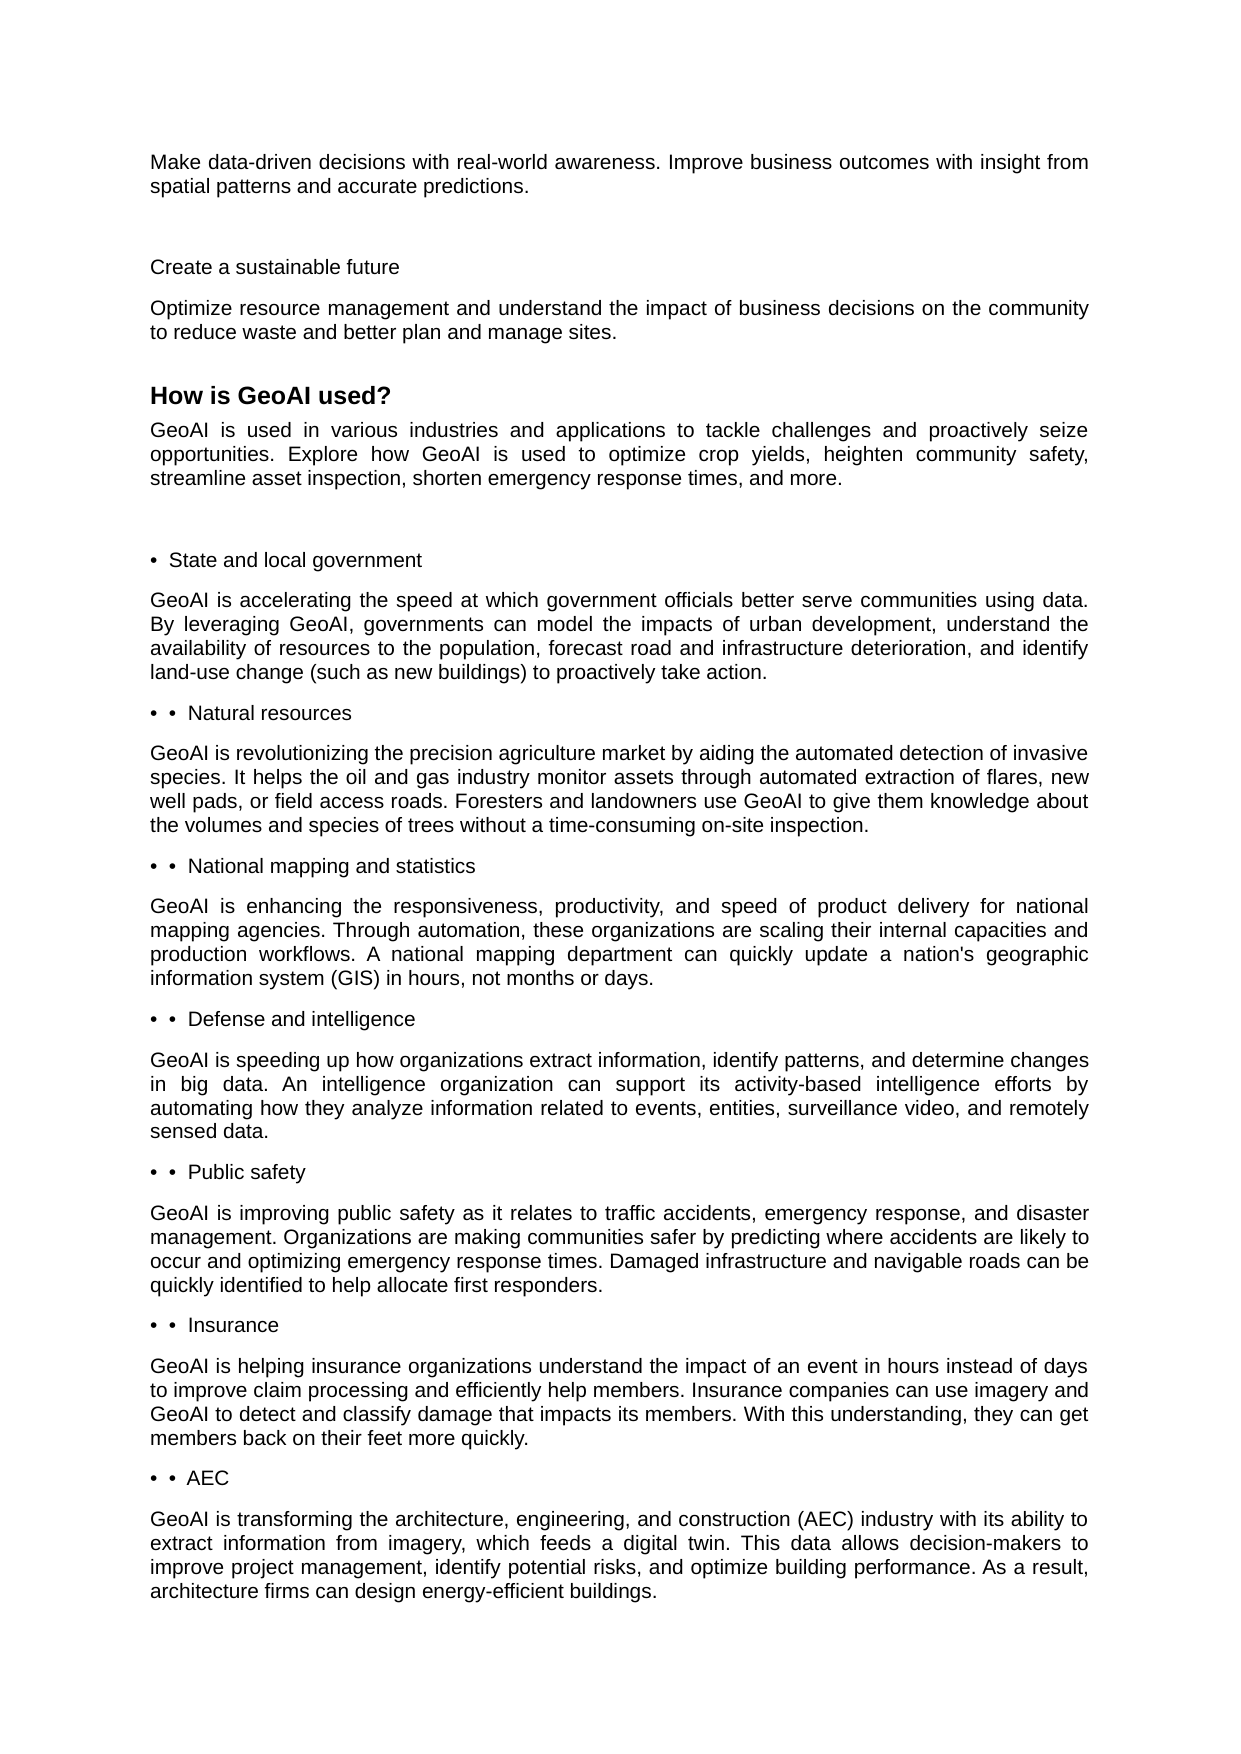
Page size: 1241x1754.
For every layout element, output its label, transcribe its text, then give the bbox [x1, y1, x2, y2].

text • • Insurance [150, 1313, 1090, 1337]
text • • Public safety [150, 1160, 1090, 1184]
text GeoAI is helping insurance organizations understand the impact of an event in hours instead of days to improve claim processing and efficiently help members. Insurance companies can use imagery and GeoAI to detect and classify damage that impacts its members. With this understanding, they can get members back on their feet more quickly. [150, 1354, 1090, 1449]
text GeoAI is speeding up how organizations extract information, identify patterns, and determine changes in big data. An intelligence organization can support its activity-based intelligence efforts by automating how they analyze information related to events, entities, surveillance video, and remotely sensed data. [150, 1047, 1090, 1143]
text GeoAI is revolutionizing the precision agriculture market by aiding the automated detection of invasive species. It helps the oil and gas industry monitor assets through automated extraction of flares, new well pads, or field access roads. Foresters and landowners use GeoAI to give them knowledge about the volumes and species of trees without a time-consuming on-site inspection. [150, 741, 1090, 837]
text Make data-driven decisions with real-world awareness. Improve business outcomes with insight from spatial patterns and accurate predictions. [150, 150, 1090, 198]
text GeoAI is enhancing the responsiveness, productivity, and speed of product delivery for national mapping agencies. Through automation, these organizations are scaling their internal capacities and production workflows. A national mapping department can quickly update a nation's geographic information system (GIS) in hours, not months or days. [150, 894, 1090, 990]
subtitle How is GeoAI used? [150, 381, 1090, 410]
text Optimize resource management and understand the impact of business decisions on the community to reduce waste and better plan and manage sites. [150, 296, 1090, 344]
text GeoAI is transforming the architecture, engineering, and construction (AEC) industry with its ability to extract information from imagery, which feeds a digital twin. This data allows decision-makers to improve project management, identify potential risks, and optimize building performance. As a result, architecture firms can design energy-efficient buildings. [150, 1507, 1090, 1603]
text GeoAI is improving public safety as it relates to traffic accidents, emergency response, and disaster management. Organizations are making communities safer by predicting where accidents are likely to occur and optimizing emergency response times. Damaged infrastructure and navigable roads can be quickly identified to help allocate first responders. [150, 1201, 1090, 1296]
text GeoAI is accelerating the speed at which government officials better serve communities using data. By leveraging GeoAI, governments can model the impacts of urban development, understand the availability of resources to the population, forecast road and infrastructure deterioration, and identify land-use change (such as new buildings) to proactively take action. [150, 588, 1090, 684]
text GeoAI is used in various industries and applications to tackle challenges and proactively seize opportunities. Explore how GeoAI is used to optimize crop yields, heighten community safety, streamline asset inspection, shorten emergency response times, and more. [150, 418, 1090, 490]
text • • Defense and intelligence [150, 1007, 1090, 1031]
text • State and local government [150, 547, 1090, 571]
text • • National mapping and statistics [150, 854, 1090, 878]
text • • Natural resources [150, 701, 1090, 724]
text • • AEC [150, 1466, 1090, 1490]
text Create a sustainable future [150, 255, 1090, 279]
